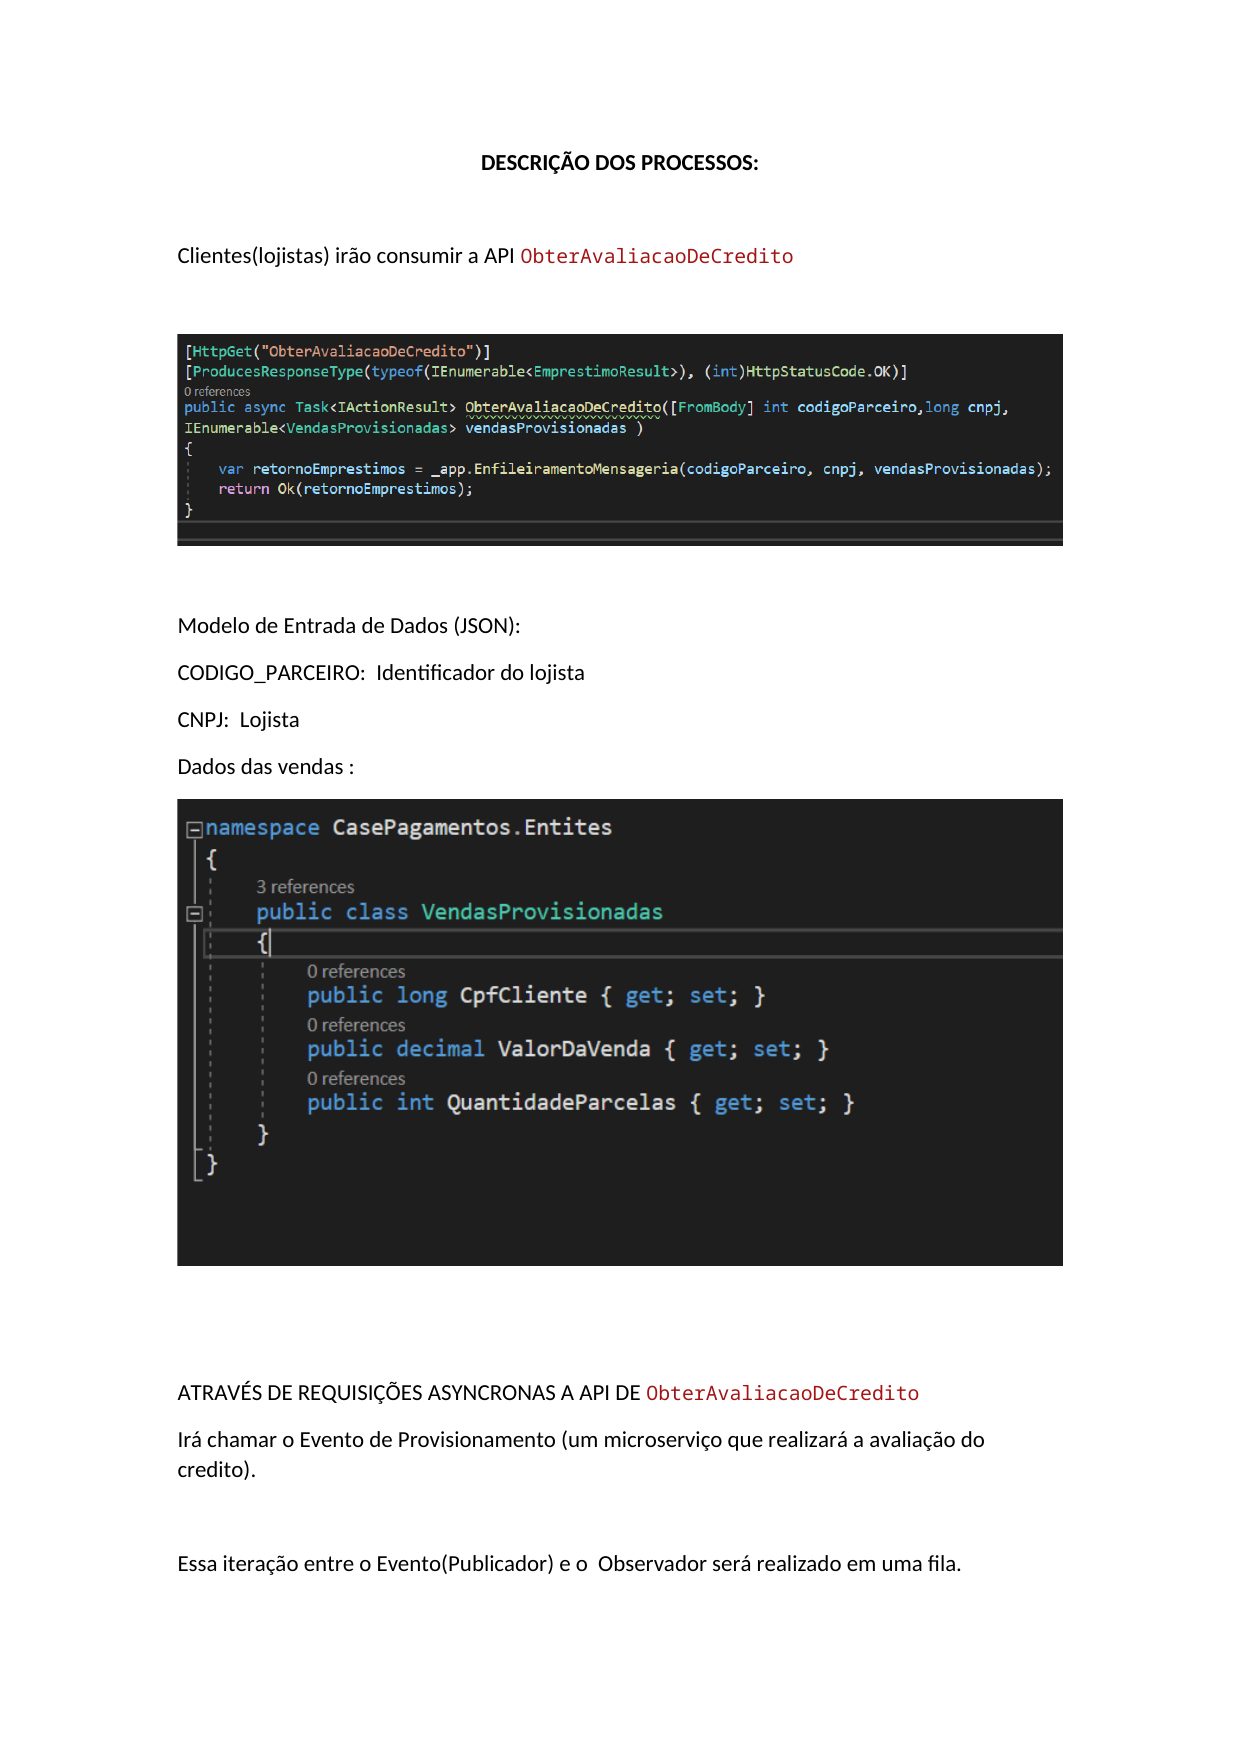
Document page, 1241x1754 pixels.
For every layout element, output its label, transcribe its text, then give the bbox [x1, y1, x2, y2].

text Clientes(lojistas) irão consumir a API ObterAvaliacaoDeCredito [177, 241, 1063, 269]
picture [177, 334, 1063, 546]
text Modelo de Entrada de Dados (JSON): [177, 612, 1063, 639]
text DESCRIÇÃO DOS PROCESSOS: [177, 148, 1063, 176]
text Essa iteração entre o Evento(Publicador) e o Observador será realizado em uma fila. [177, 1549, 1063, 1577]
text Dados das vendas : [177, 752, 1063, 780]
text Irá chamar o Evento de Provisionamento (um microserviço que realizará a avaliação do credito). [177, 1425, 1063, 1483]
picture [177, 799, 1063, 1266]
text ATRAVÉS DE REQUISIÇÕES ASYNCRONAS A API DE ObterAvaliacaoDeCredito [177, 1378, 1063, 1406]
text CNPJ: Lojista [177, 705, 1063, 733]
text CODIGO_PARCEIRO: Identificador do lojista [177, 658, 1063, 686]
